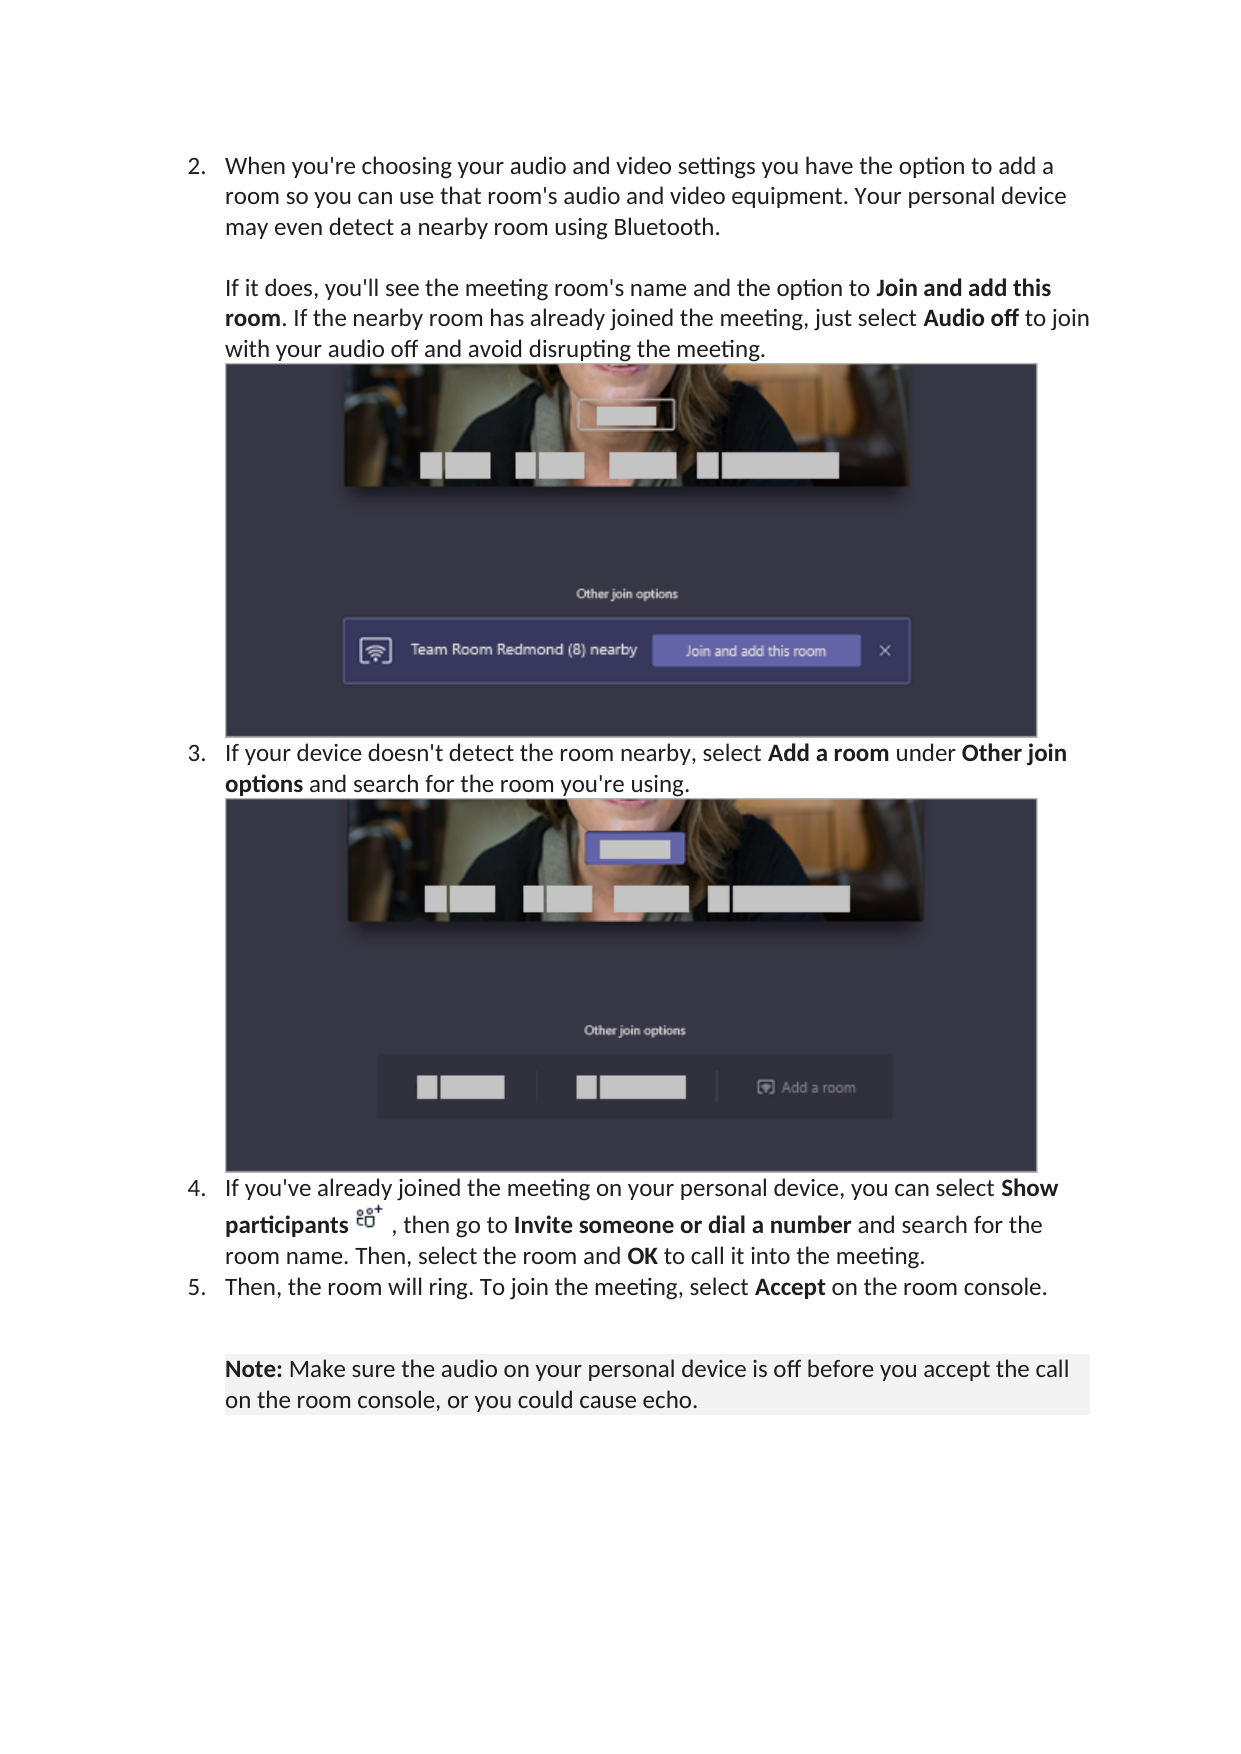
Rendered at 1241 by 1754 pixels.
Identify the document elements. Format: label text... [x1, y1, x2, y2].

list If you've already joined the meeting on your personal device, you can select Show participants , then go to Invite someone or dial a number and search for the room name. Then, select the room and OK to call it into the meeting. [187, 1172, 1090, 1271]
picture [225, 798, 1038, 1173]
list Then, the room will ring. To join the meeting, select Accept on the room console. [187, 1271, 1090, 1332]
picture [354, 1202, 386, 1234]
picture [225, 363, 1038, 738]
text Note: Make sure the audio on your personal device is off before you accept the call on the room console, or you could cause echo. [225, 1354, 1090, 1415]
